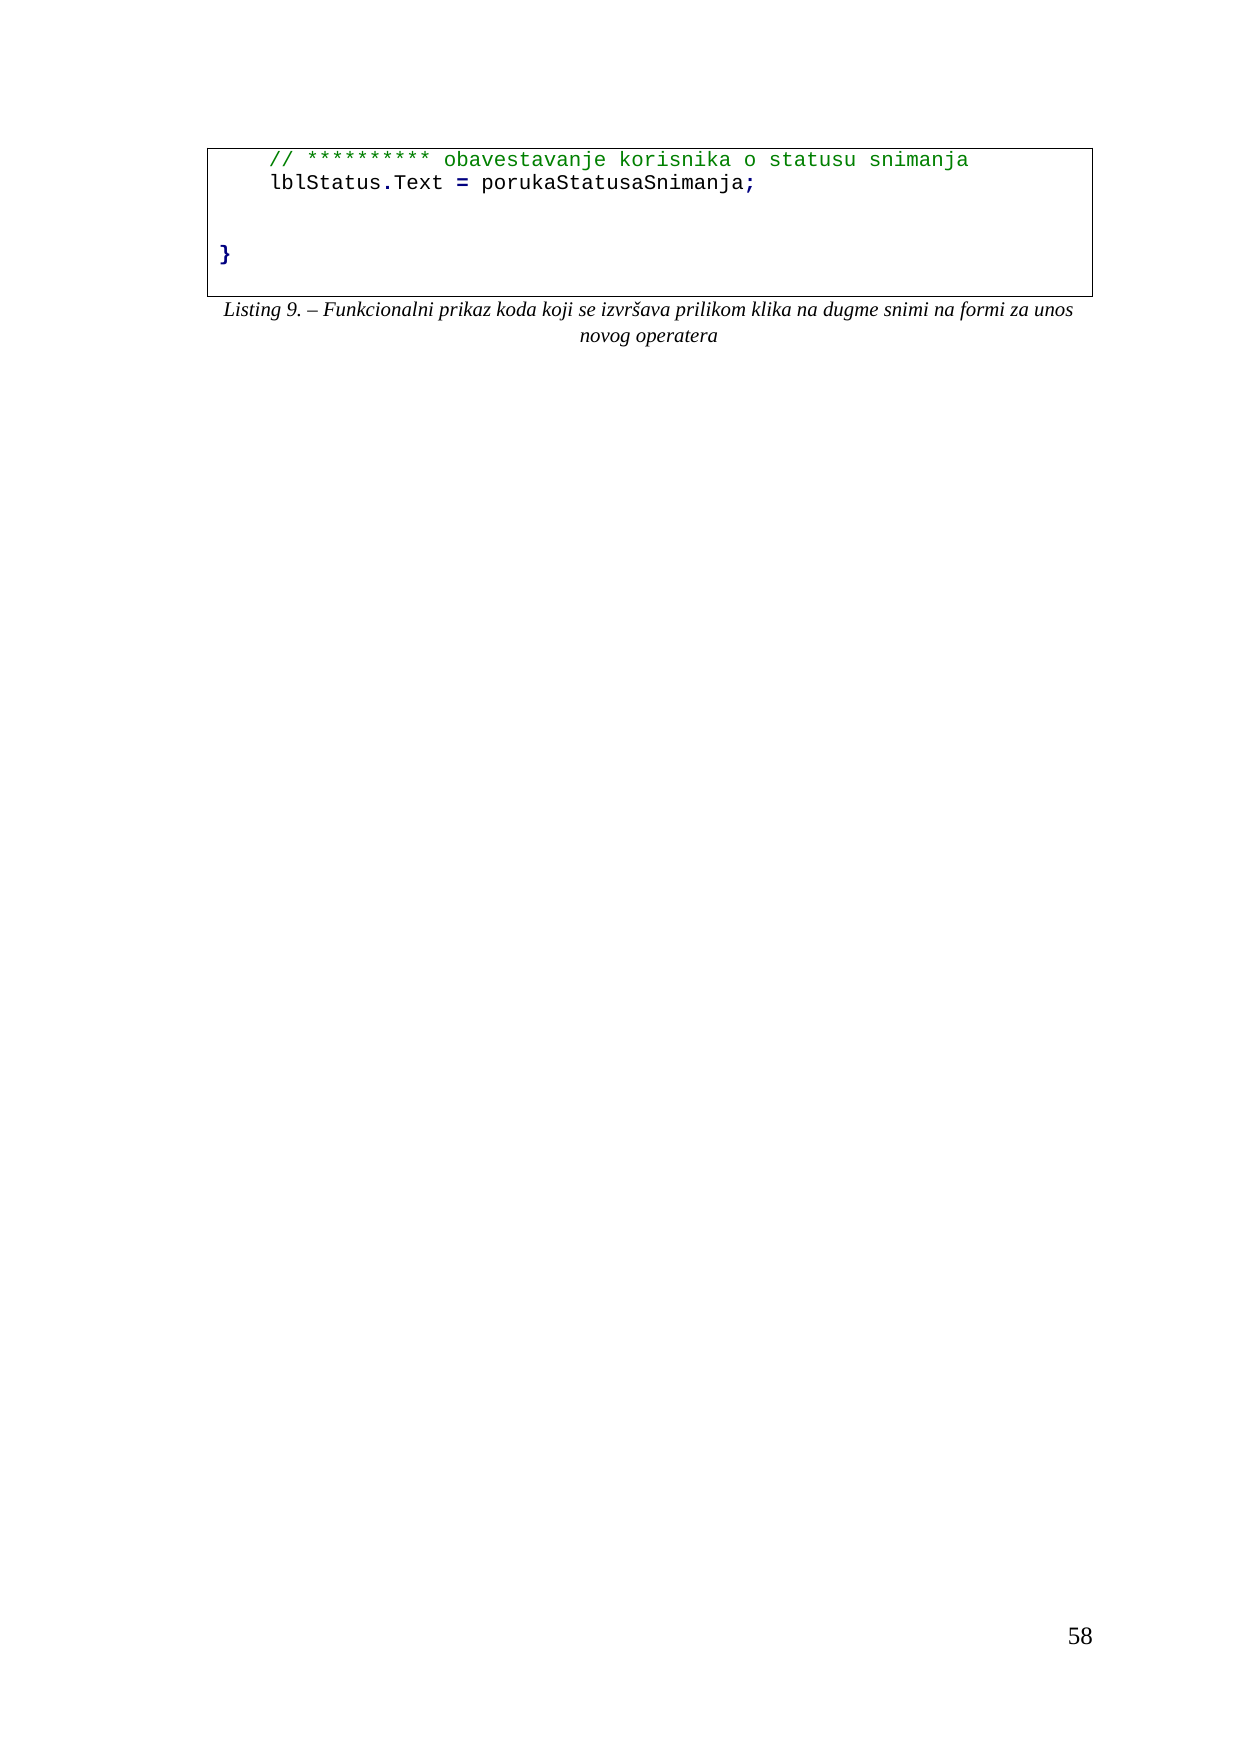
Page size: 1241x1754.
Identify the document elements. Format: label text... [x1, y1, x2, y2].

text Listing 9. – Funkcionalni prikaz koda koji se izvršava prilikom klika na dugme snimi na formi za unos novog operatera [207, 297, 1092, 347]
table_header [208, 149, 1092, 296]
